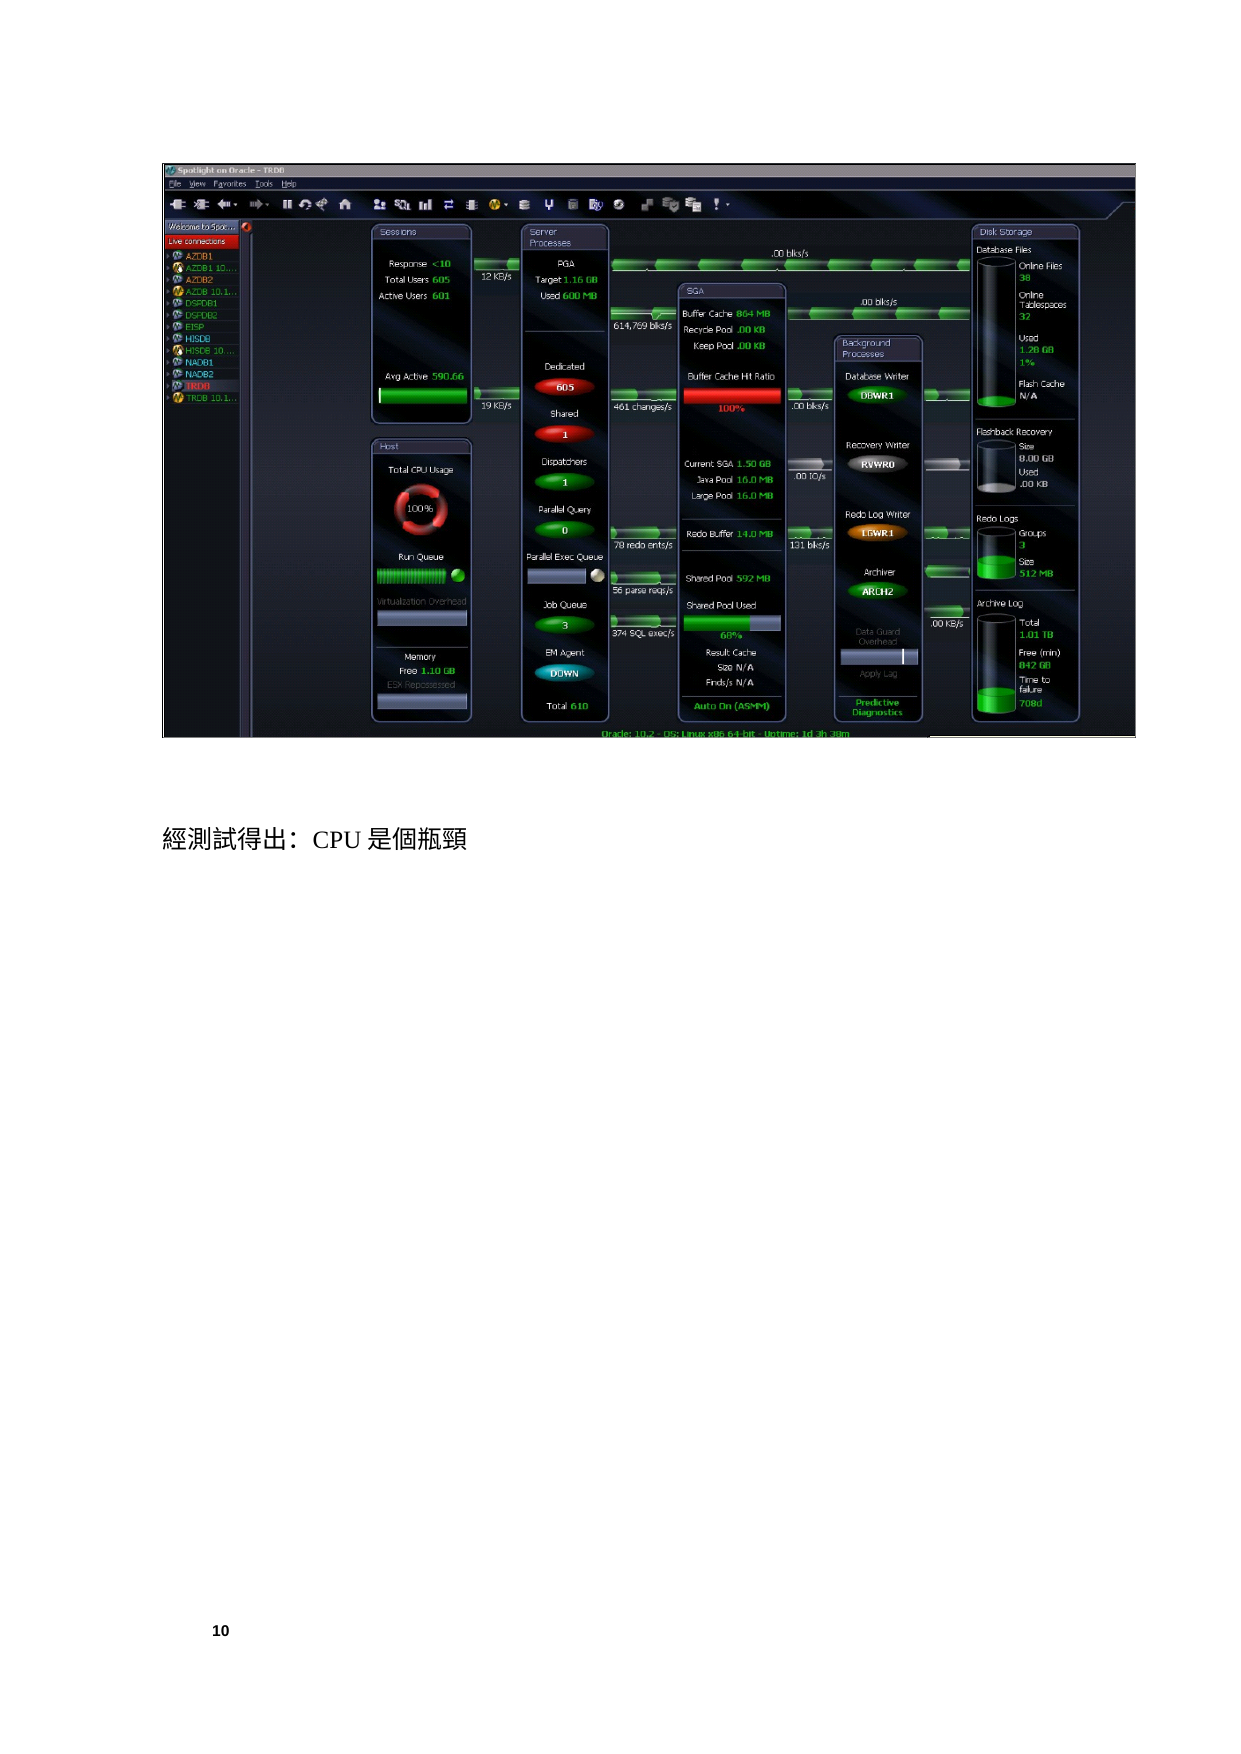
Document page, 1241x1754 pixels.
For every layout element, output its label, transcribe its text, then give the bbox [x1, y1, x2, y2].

text 經測試得出：CPU 是個瓶頸 [162, 804, 1053, 872]
picture [162, 163, 1136, 738]
